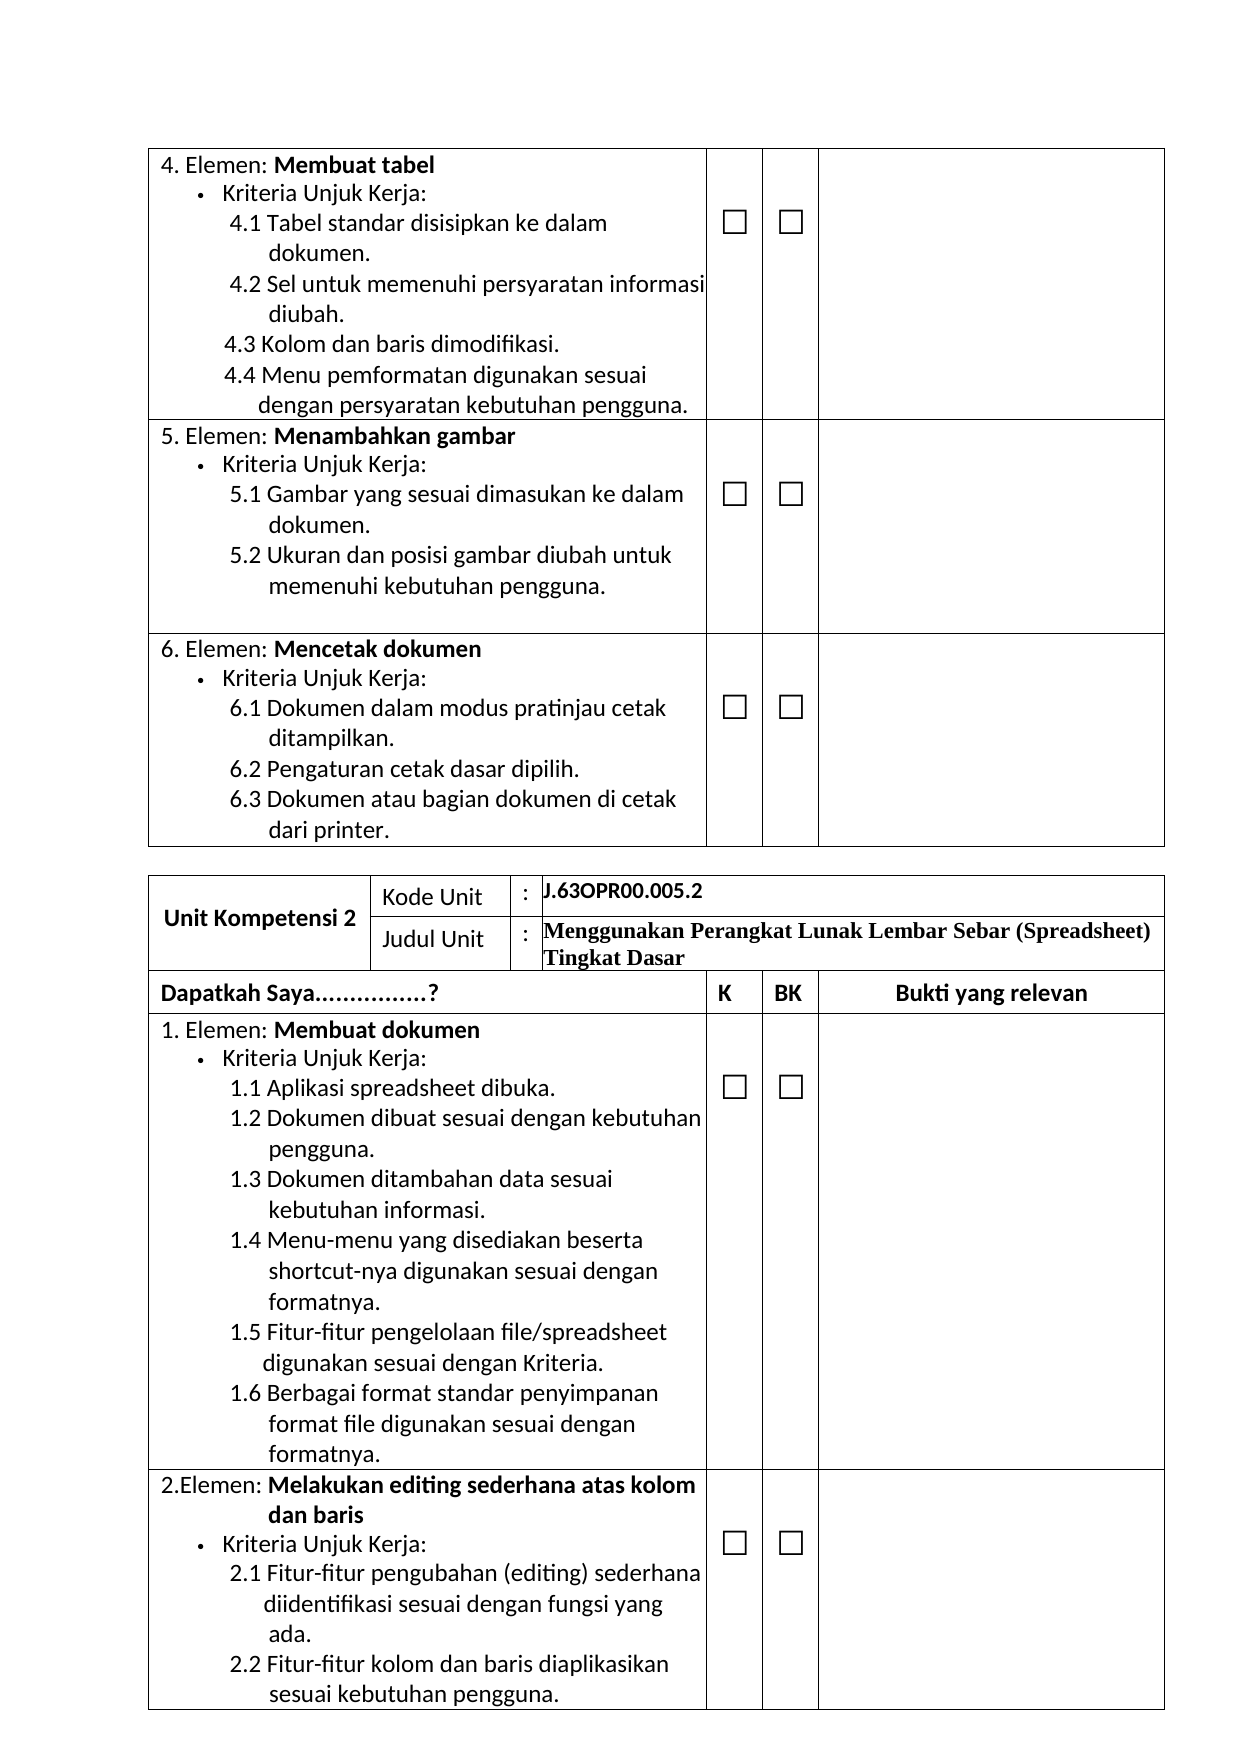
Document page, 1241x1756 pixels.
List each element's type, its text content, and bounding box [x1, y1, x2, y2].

table_cell [819, 1014, 1164, 1469]
table_cell 6. Elemen: Mencetak dokumen Kriteria Unjuk Kerja: 6.1 Dokumen dalam modus pratinjau cetak ditampilkan. 6.2 Pengaturan cetak dasar dipilih. 6.3 Dokumen atau bagian dokumen di cetak dari printer. [149, 634, 706, 846]
table_cell [763, 634, 818, 846]
table_cell [819, 420, 1164, 633]
table_cell [763, 149, 818, 419]
table_header Kode Unit [371, 876, 510, 916]
table_cell [707, 149, 762, 419]
table_cell [707, 420, 762, 633]
table_cell Bukti yang relevan [819, 971, 1164, 1013]
table_cell [707, 1014, 762, 1469]
table_cell [819, 1470, 1164, 1709]
table_cell 4. Elemen: Membuat tabel Kriteria Unjuk Kerja: 4.1 Tabel standar disisipkan ke dalam dokumen. 4.2 Sel untuk memenuhi persyaratan informasi diubah. 4.3 Kolom dan baris dimodifikasi. 4.4 Menu pemformatan digunakan sesuai dengan persyaratan kebutuhan pengguna. [149, 149, 706, 419]
table_cell K [707, 971, 762, 1013]
table_cell Menggunakan Perangkat Lunak Lembar Sebar (Spreadsheet) Tingkat Dasar [543, 917, 1164, 970]
table_header J.63OPR00.005.2 [543, 876, 1164, 916]
table_header : [511, 876, 542, 916]
table_cell Judul Unit [371, 917, 510, 970]
table_cell [819, 634, 1164, 846]
table_cell 1. Elemen: Membuat dokumen Kriteria Unjuk Kerja: 1.1 Aplikasi spreadsheet dibuka. 1.2 Dokumen dibuat sesuai dengan kebutuhan pengguna. 1.3 Dokumen ditambahan data sesuai kebutuhan informasi. 1.4 Menu-menu yang disediakan beserta shortcut-nya digunakan sesuai dengan formatnya. 1.5 Fitur-fitur pengelolaan file/spreadsheet digunakan sesuai dengan Kriteria. 1.6 Berbagai format standar penyimpanan format file digunakan sesuai dengan formatnya. [149, 1014, 706, 1469]
table_cell 5. Elemen: Menambahkan gambar Kriteria Unjuk Kerja: 5.1 Gambar yang sesuai dimasukan ke dalam dokumen. 5.2 Ukuran dan posisi gambar diubah untuk memenuhi kebutuhan pengguna. [149, 420, 706, 633]
table_cell [707, 1470, 762, 1709]
table_cell [763, 1470, 818, 1709]
table_cell [707, 634, 762, 846]
table_cell [763, 420, 818, 633]
table_header Unit Kompetensi 2 [149, 876, 370, 970]
table_cell [819, 149, 1164, 419]
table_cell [149, 1470, 706, 1709]
table_cell [763, 1014, 818, 1469]
table_cell : [511, 917, 542, 970]
table_cell BK [763, 971, 818, 1013]
table_cell Dapatkah Saya ? [149, 971, 706, 1013]
